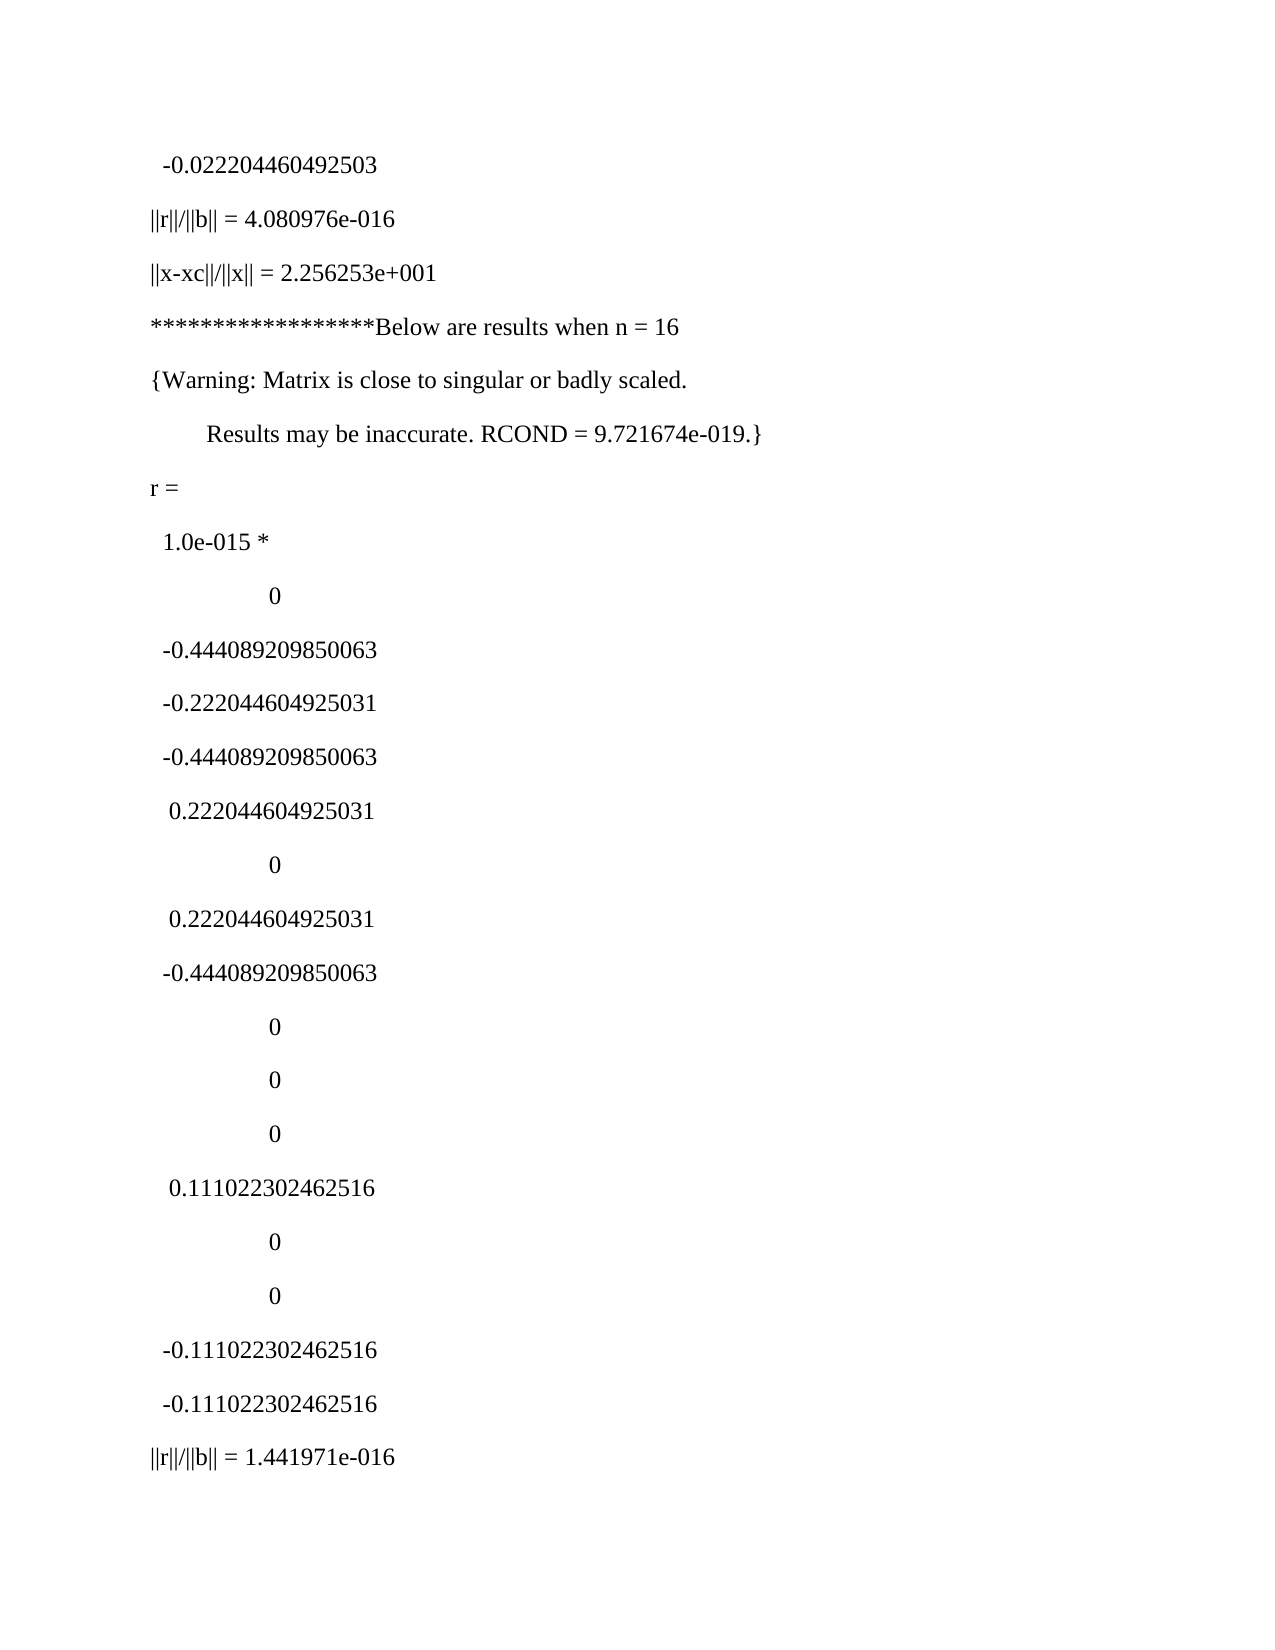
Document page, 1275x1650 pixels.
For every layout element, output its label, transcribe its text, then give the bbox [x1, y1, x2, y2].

text ||r||/||b|| = 1.441971e-016 [150, 1442, 1125, 1471]
text 1.0e-015 * [150, 527, 1125, 556]
text -0.444089209850063 [150, 635, 1125, 663]
text -0.444089209850063 [150, 958, 1125, 987]
text 0.222044604925031 [150, 904, 1125, 933]
text -0.111022302462516 [150, 1389, 1125, 1417]
text 0 [150, 1119, 1125, 1148]
text 0 [150, 1281, 1125, 1310]
text ||r||/||b|| = 4.080976e-016 [150, 204, 1125, 233]
text 0 [150, 1066, 1125, 1094]
text 0.222044604925031 [150, 796, 1125, 825]
text -0.111022302462516 [150, 1335, 1125, 1363]
text 0.111022302462516 [150, 1173, 1125, 1202]
text -0.222044604925031 [150, 688, 1125, 717]
text -0.444089209850063 [150, 742, 1125, 771]
text {Warning: Matrix is close to singular or badly scaled. [150, 365, 1125, 394]
text r = [150, 473, 1125, 502]
text 0 [150, 581, 1125, 609]
text Results may be inaccurate. RCOND = 9.721674e-019.} [150, 419, 1125, 448]
text ******************Below are results when n = 16 [150, 312, 1125, 340]
text 0 [150, 1227, 1125, 1256]
text -0.022204460492503 [150, 150, 1125, 179]
text 0 [150, 850, 1125, 879]
text 0 [150, 1012, 1125, 1040]
text ||x-xc||/||x|| = 2.256253e+001 [150, 258, 1125, 286]
